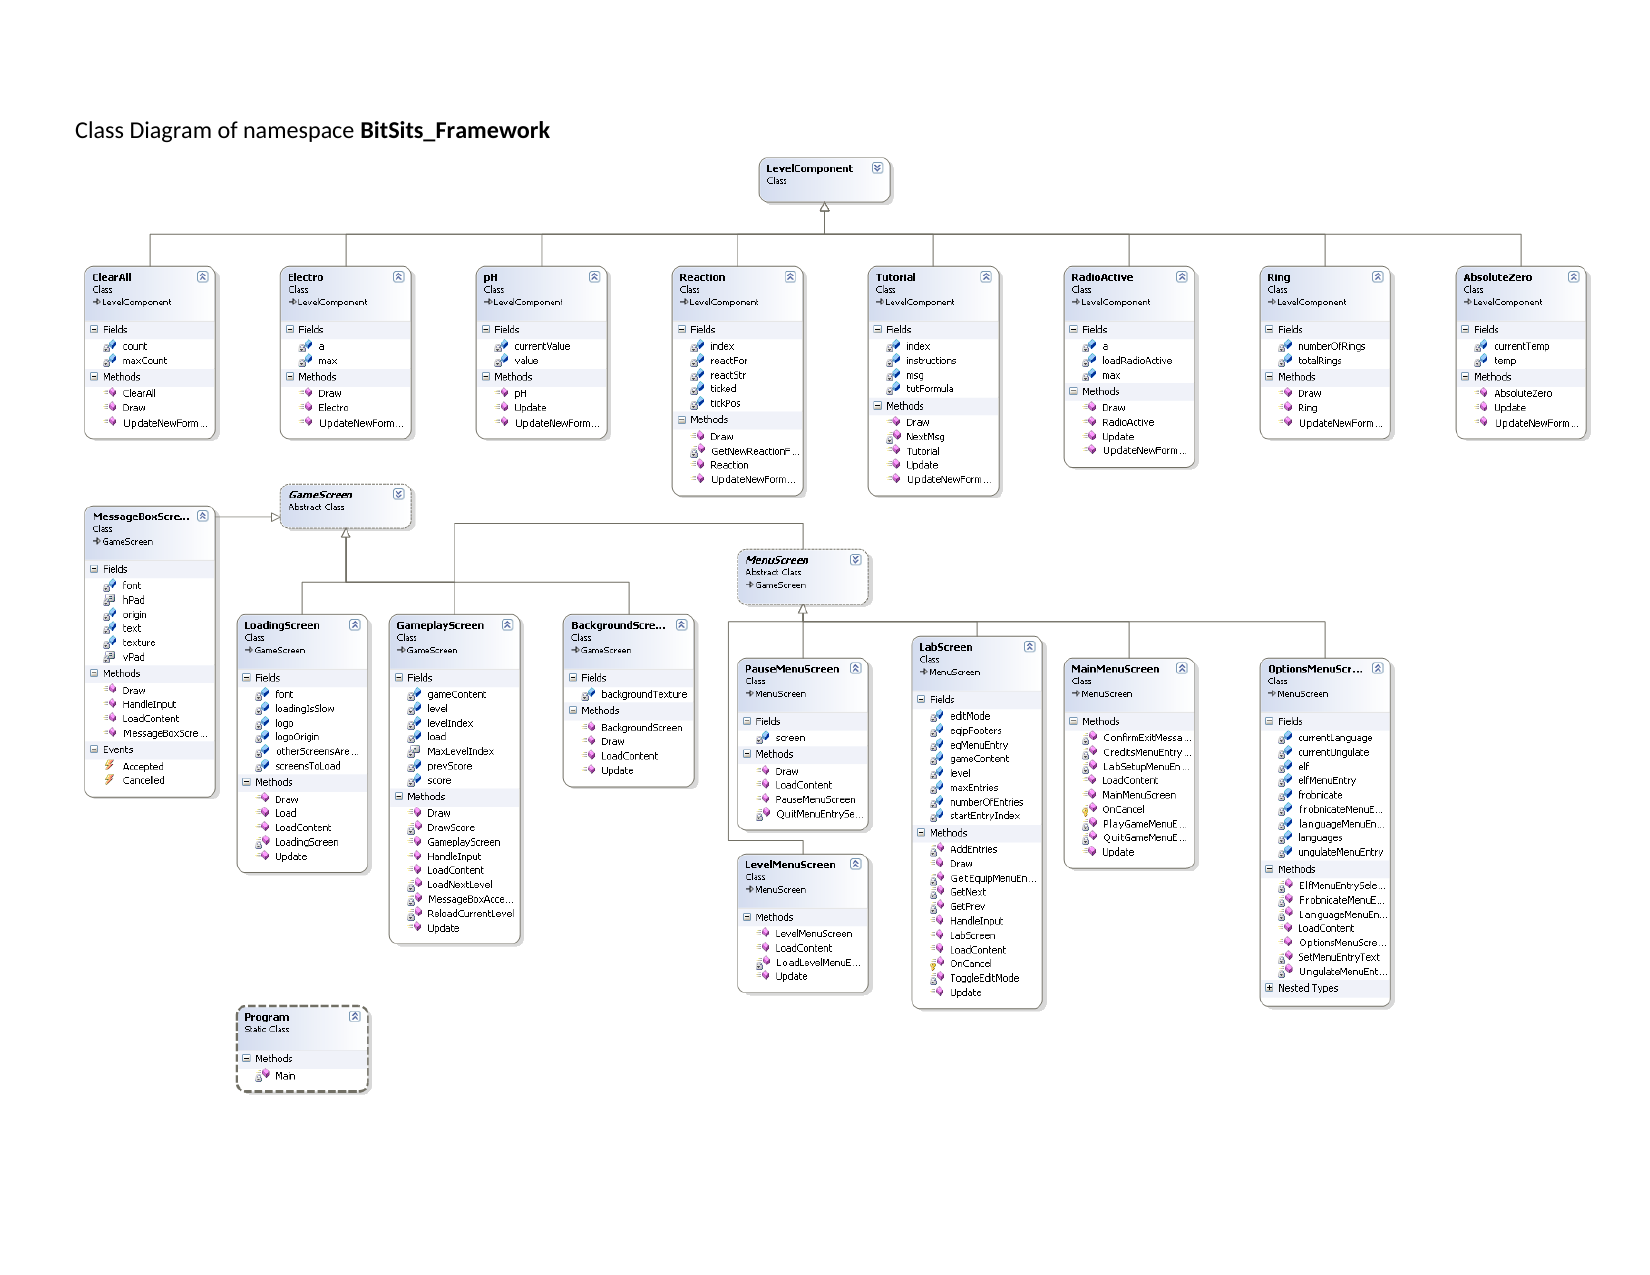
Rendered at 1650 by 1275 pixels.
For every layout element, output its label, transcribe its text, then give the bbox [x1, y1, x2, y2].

text Class Diagram of namespace BitSits_Framework [75, 94, 1500, 148]
picture [75, 148, 1594, 1099]
